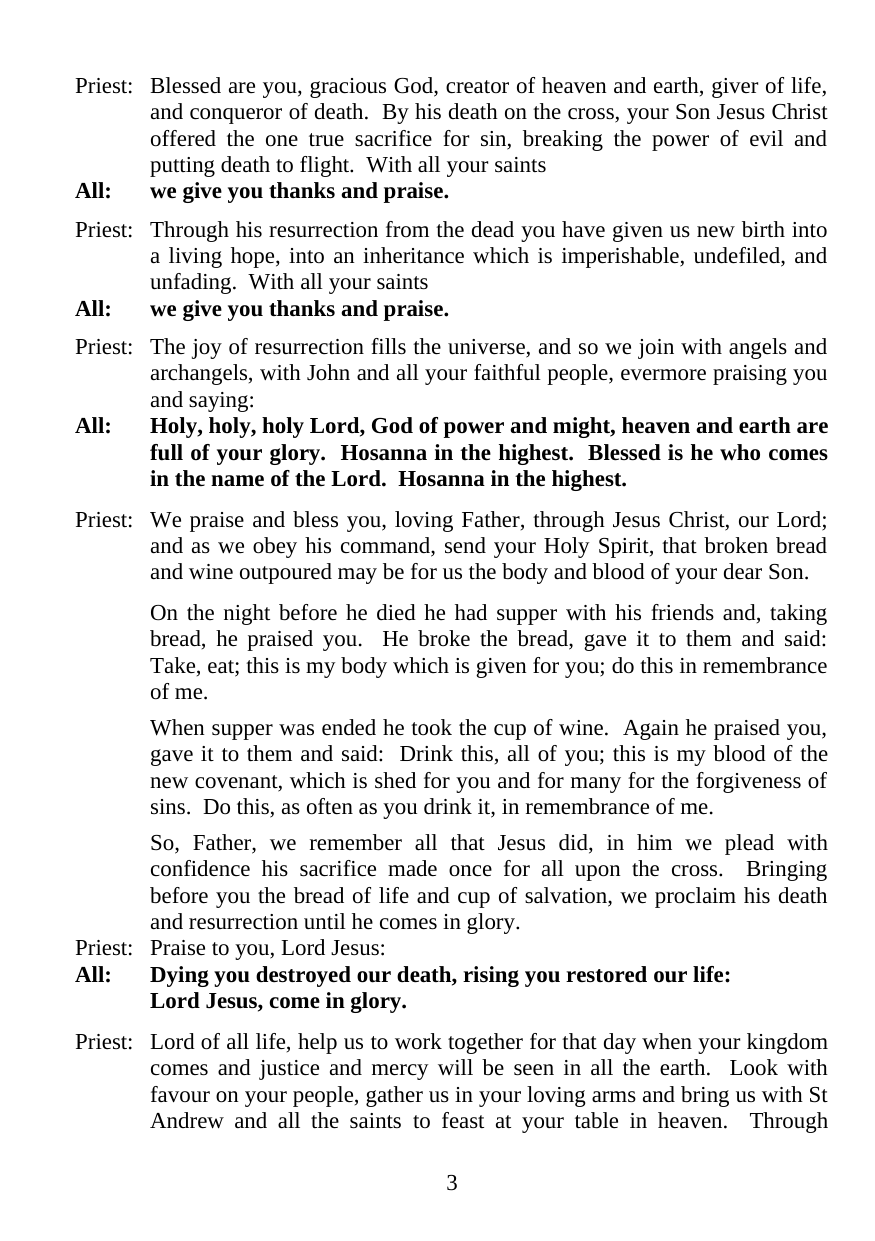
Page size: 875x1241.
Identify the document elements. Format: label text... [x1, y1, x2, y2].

text All: we give you thanks and praise. [75, 295, 829, 321]
text Priest: Through his resurrection from the dead you have given us new birth into a living hope, into an inheritance which is imperishable, undefiled, and unfading. With all your saints [75, 216, 829, 295]
text Priest: Blessed are you, gracious God, creator of heaven and earth, giver of life, and conqueror of death. By his death on the cross, your Son Jesus Christ offered the one true sacrifice for sin, breaking the power of evil and putting death to flight. With all your saints [75, 72, 829, 177]
text All: we give you thanks and praise. [75, 177, 829, 204]
text All: Dying you destroyed our death, rising you restored our life: [75, 961, 829, 987]
text Priest: We praise and bless you, loving Father, through Jesus Christ, our Lord; and as we obey his command, send your Holy Spirit, that broken bread and wine outpoured may be for us the body and blood of your dear Son. [75, 506, 829, 585]
text Priest: Praise to you, Lord Jesus: [75, 934, 829, 961]
text Lord Jesus, come in glory. [75, 987, 829, 1013]
text When supper was ended he took the cup of wine. Again he praised you, gave it to them and said: Drink this, all of you; this is my blood of the new covenant, which is shed for you and for many for the forgiveness of sins. Do this, as often as you drink it, in remembrance of me. [75, 714, 829, 819]
text On the night before he died he had supper with his friends and, taking bread, he praised you. He broke the bread, gave it to them and said: Take, eat; this is my body which is given for you; do this in remembrance of me. [75, 599, 829, 704]
text All: Holy, holy, holy Lord, God of power and might, heaven and earth are full of your glory. Hosanna in the highest. Blessed is he who comes in the name of the Lord. Hosanna in the highest. [75, 412, 829, 491]
text Priest: The joy of resurrection fills the universe, and so we join with angels and archangels, with John and all your faithful people, evermore praising you and saying: [75, 333, 829, 412]
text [75, 1028, 829, 1133]
text So, Father, we remember all that Jesus did, in him we plead with confidence his sacrifice made once for all upon the cross. Bringing before you the bread of life and cup of salvation, we proclaim his death and resurrection until he comes in glory. [75, 829, 829, 934]
